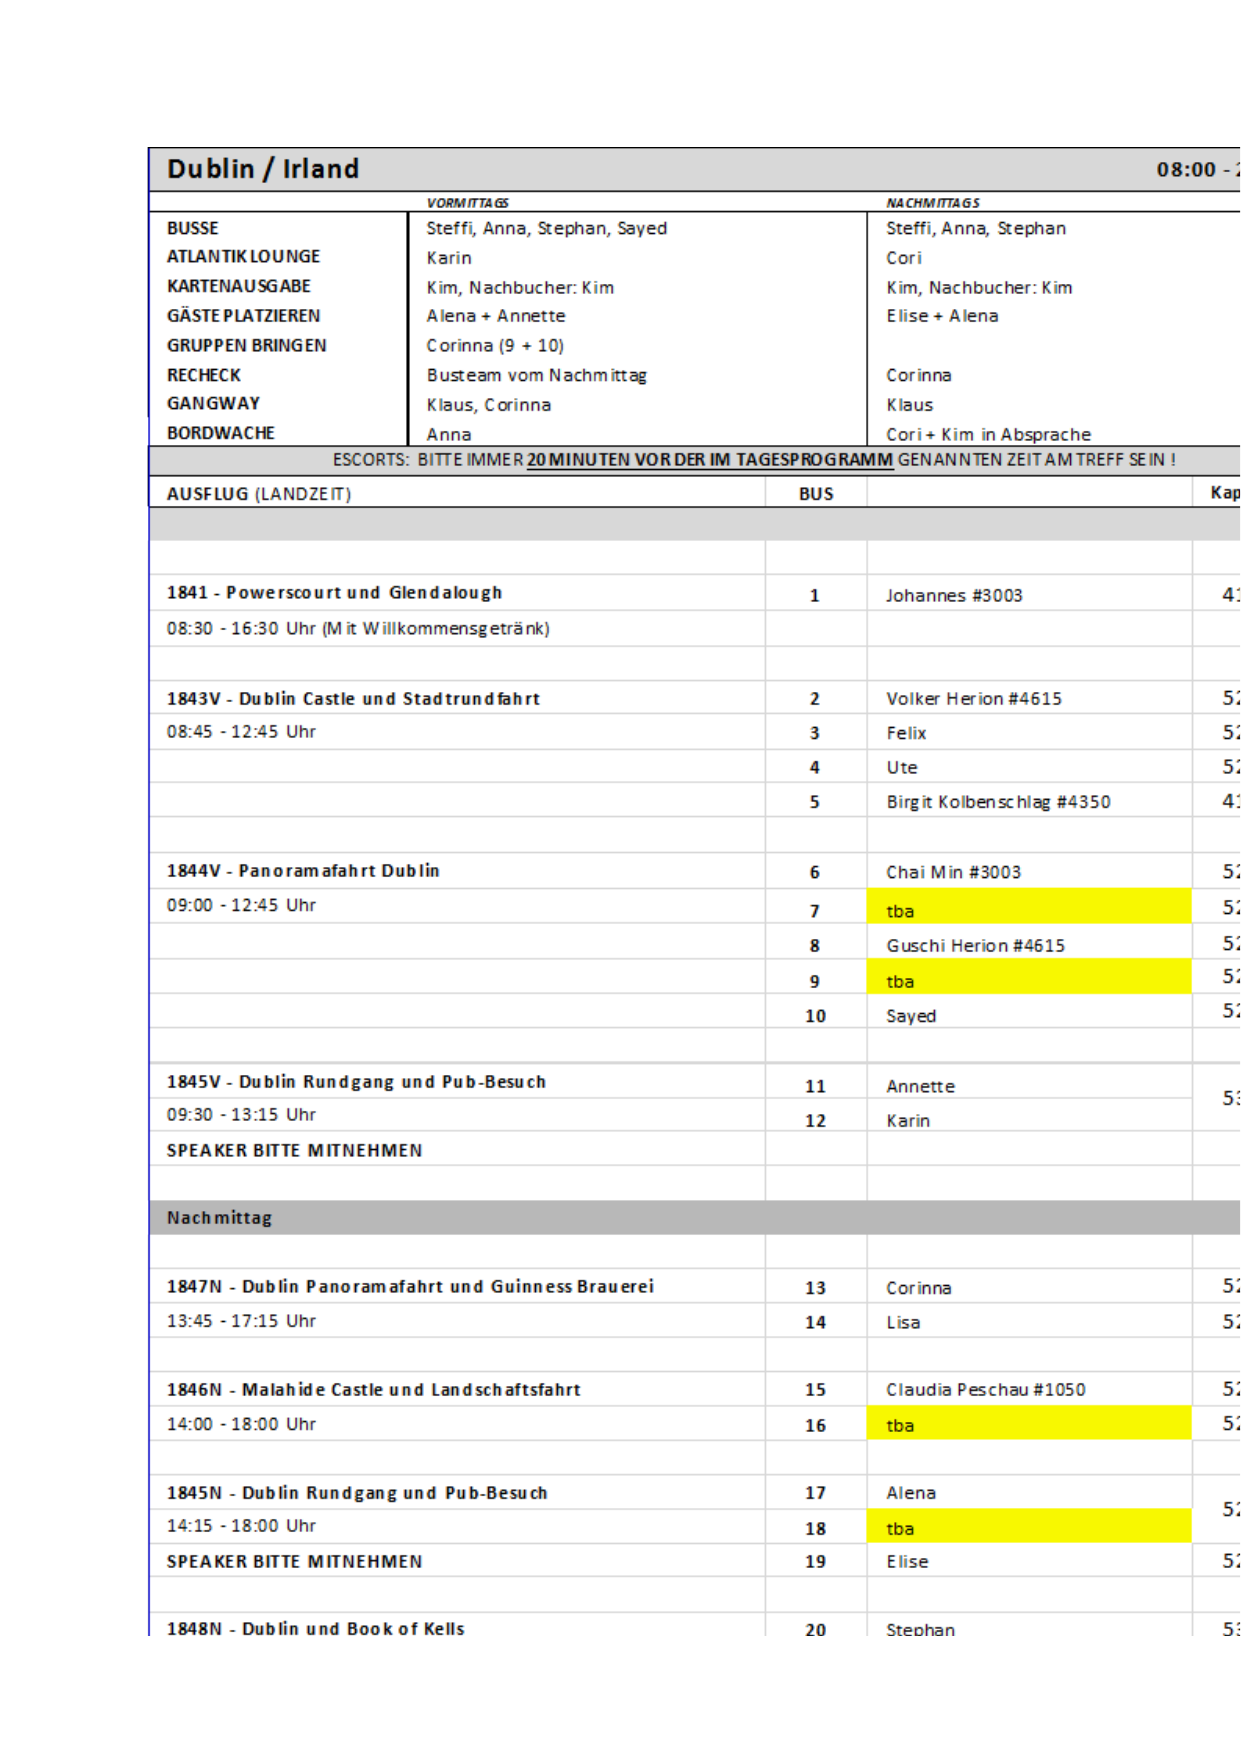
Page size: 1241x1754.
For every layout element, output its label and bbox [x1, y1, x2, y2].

picture [147, 147, 1241, 1636]
